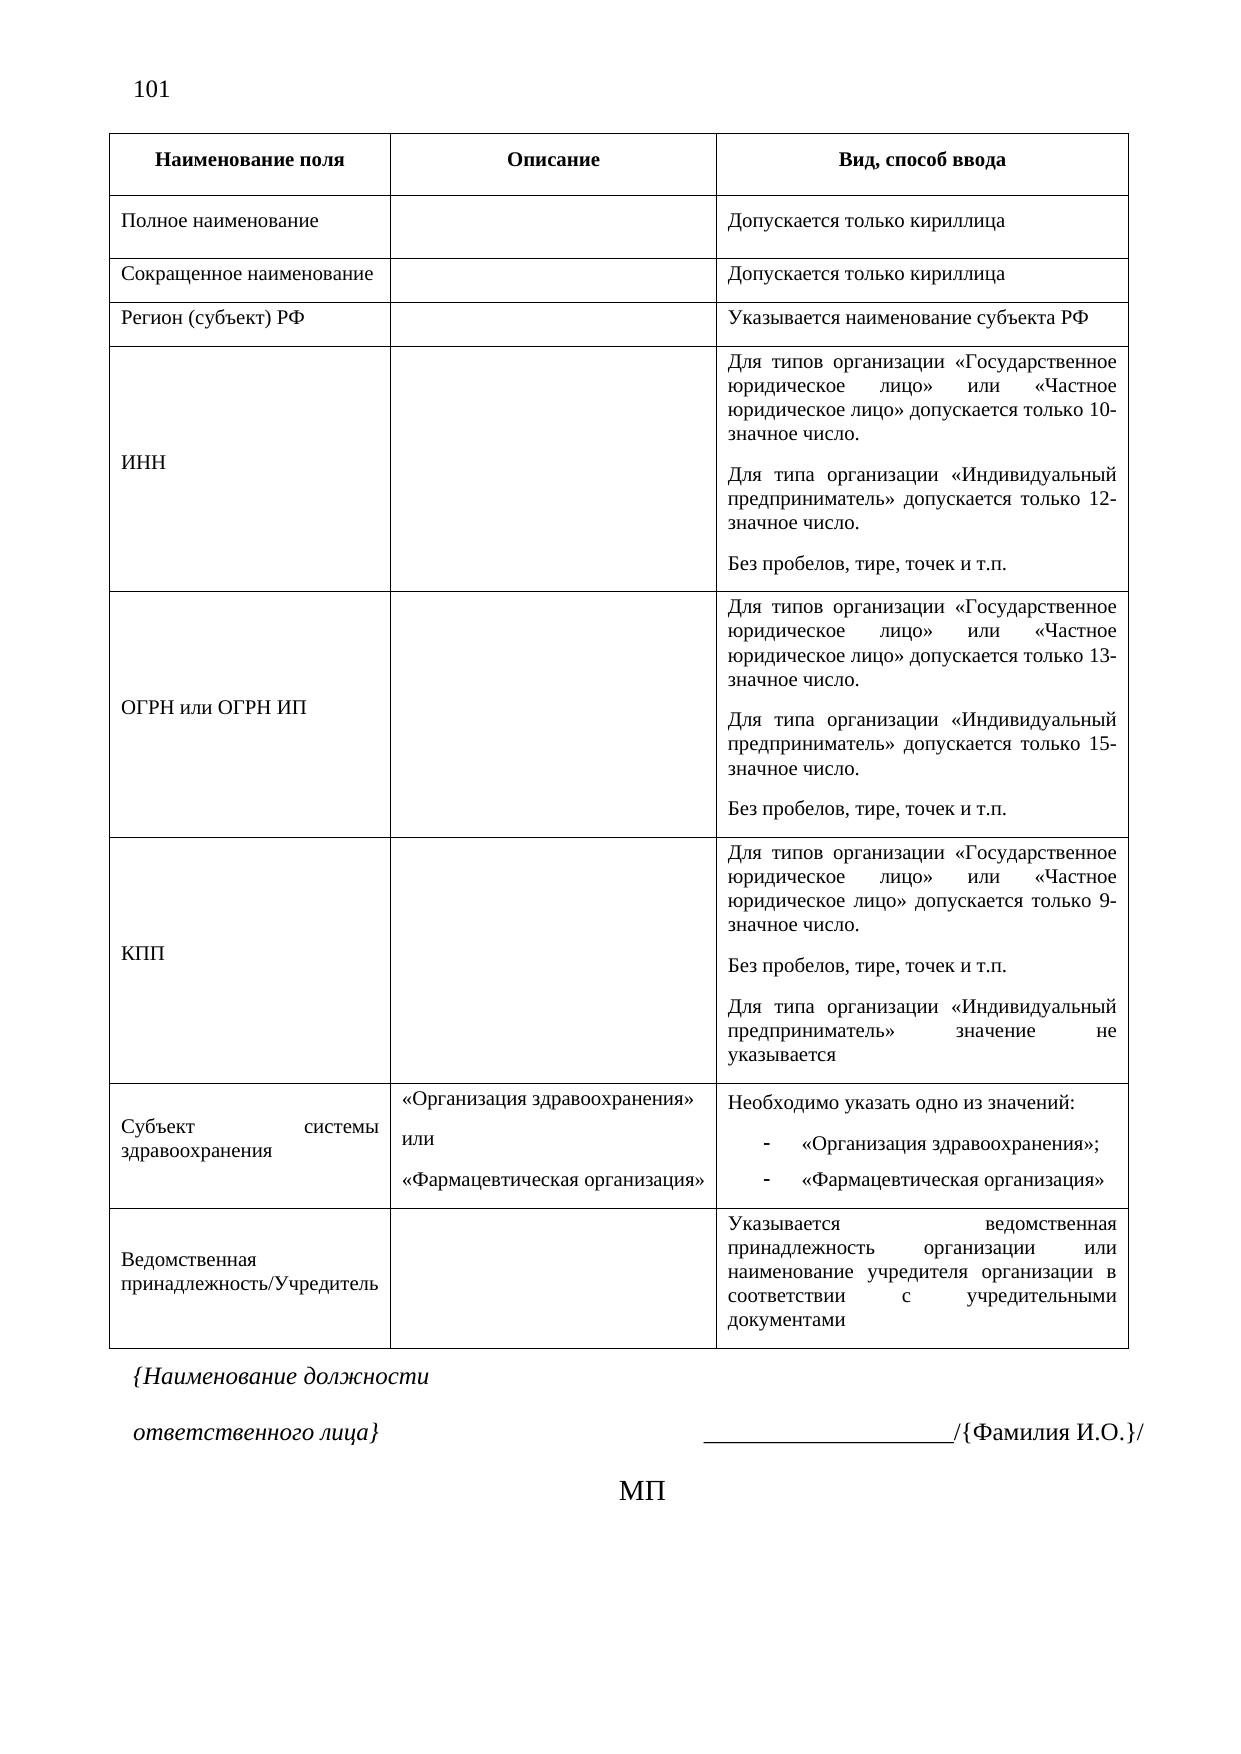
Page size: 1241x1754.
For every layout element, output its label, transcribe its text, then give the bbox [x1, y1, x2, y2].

table_cell [391, 1209, 716, 1348]
table_cell Ведомственная принадлежность/Учредитель [110, 1209, 390, 1348]
text ответственного лица} ____________________/{Фамилия И.О.}/ [133, 1417, 1152, 1446]
table_cell Указывается наименование субъекта РФ [717, 303, 1128, 346]
table_cell Для типов организации «Государственное юридическое лицо» или «Частное юридическое лицо» допускается только 9-значное число. Без пробелов, тире, точек и т.п. Для типа организации «Индивидуальный предприниматель» значение не указывается [717, 838, 1128, 1082]
table_cell Субъект системы здравоохранения [110, 1084, 390, 1208]
table_header Описание [391, 134, 716, 195]
table_cell Сокращенное наименование [110, 259, 390, 302]
table_cell Допускается только кириллица [717, 259, 1128, 302]
table_cell Полное наименование [110, 196, 390, 258]
table_cell [391, 838, 716, 1082]
table_cell [391, 592, 716, 837]
table_cell [391, 303, 716, 346]
table_cell Допускается только кириллица [717, 196, 1128, 258]
table_header Наименование поля [110, 134, 390, 195]
table_cell ОГРН или ОГРН ИП [110, 592, 390, 837]
text МП [133, 1473, 1152, 1506]
text {Наименование должности [133, 1361, 1152, 1390]
table_cell Для типов организации «Государственное юридическое лицо» или «Частное юридическое лицо» допускается только 10-значное число. Для типа организации «Индивидуальный предприниматель» допускается только 12-значное число. Без пробелов, тире, точек и т.п. [717, 347, 1128, 591]
table_cell Необходимо указать одно из значений: «Организация здравоохранения»; «Фармацевтическая организация» [717, 1084, 1128, 1208]
table_cell [391, 259, 716, 302]
table_cell Указывается ведомственная принадлежность организации или наименование учредителя организации в соответствии с учредительными документами [717, 1209, 1128, 1348]
table_cell КПП [110, 838, 390, 1082]
table_cell ИНН [110, 347, 390, 591]
table_cell [391, 347, 716, 591]
table_cell Для типов организации «Государственное юридическое лицо» или «Частное юридическое лицо» допускается только 13-значное число. Для типа организации «Индивидуальный предприниматель» допускается только 15-значное число. Без пробелов, тире, точек и т.п. [717, 592, 1128, 837]
table_cell «Организация здравоохранения» или «Фармацевтическая организация» [391, 1084, 716, 1208]
table_header Вид, способ ввода [717, 134, 1128, 195]
table_cell Регион (субъект) РФ [110, 303, 390, 346]
table_cell [391, 196, 716, 258]
